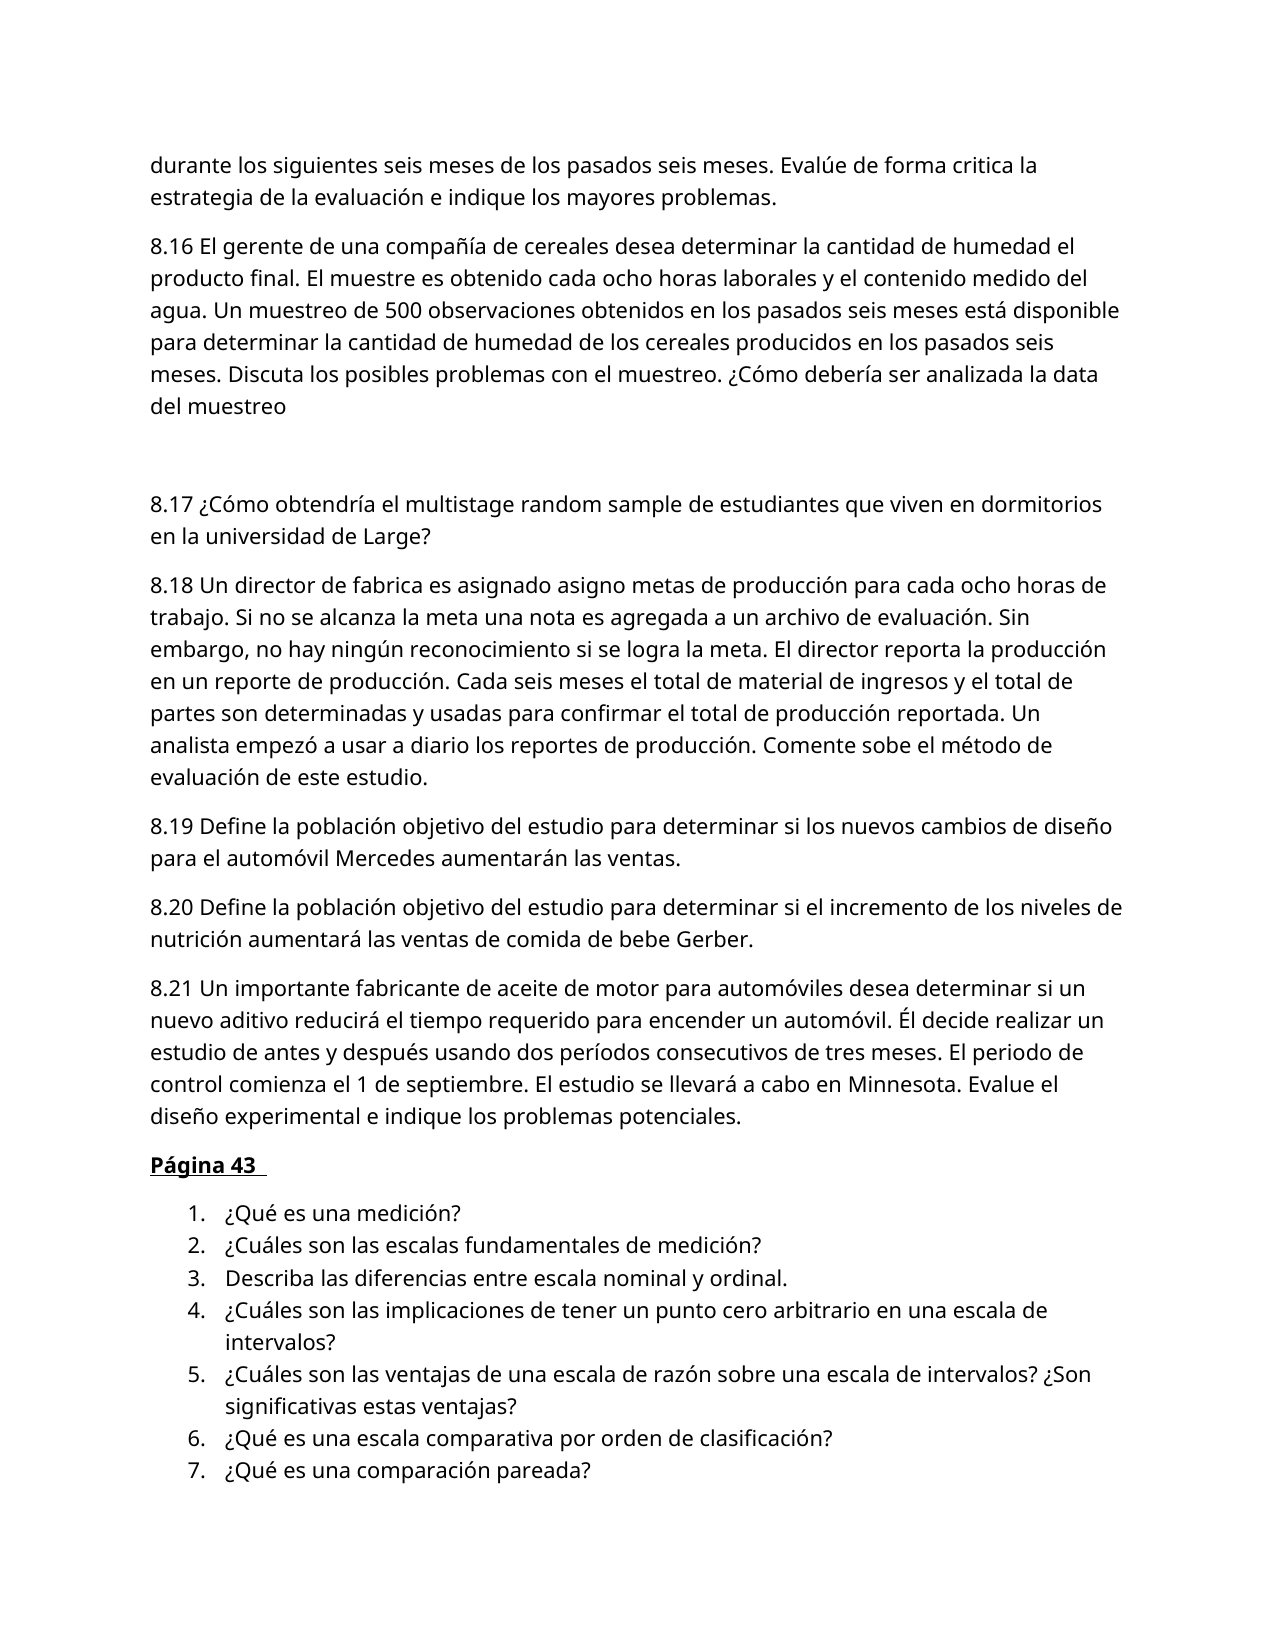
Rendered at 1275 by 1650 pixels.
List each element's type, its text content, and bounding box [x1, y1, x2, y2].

text 8.20 Define la población objetivo del estudio para determinar si el incremento de los niveles de nutrición aumentará las ventas de comida de bebe Gerber. [150, 892, 1125, 953]
list ¿Qué es una escala comparativa por orden de clasificación? [187, 1423, 1125, 1453]
text Página 43 [150, 1149, 1125, 1179]
list ¿Qué es una comparación pareada? [187, 1455, 1125, 1485]
list ¿Cuáles son las implicaciones de tener un punto cero arbitrario en una escala de intervalos? [187, 1294, 1125, 1356]
list ¿Cuáles son las ventajas de una escala de razón sobre una escala de intervalos? ¿Son significativas estas ventajas? [187, 1359, 1125, 1421]
text 8.19 Define la población objetivo del estudio para determinar si los nuevos cambios de diseño para el automóvil Mercedes aumentarán las ventas. [150, 811, 1125, 873]
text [150, 150, 1125, 212]
text 8.16 El gerente de una compañía de cereales desea determinar la cantidad de humedad el producto final. El muestre es obtenido cada ocho horas laborales y el contenido medido del agua. Un muestreo de 500 observaciones obtenidos en los pasados seis meses está disponible para determinar la cantidad de humedad de los cereales producidos en los pasados seis meses. Discuta los posibles problemas con el muestreo. ¿Cómo debería ser analizada la data del muestreo [150, 231, 1125, 421]
text 8.21 Un importante fabricante de aceite de motor para automóviles desea determinar si un nuevo aditivo reducirá el tiempo requerido para encender un automóvil. Él decide realizar un estudio de antes y después usando dos períodos consecutivos de tres meses. El periodo de control comienza el 1 de septiembre. El estudio se llevará a cabo en Minnesota. Evalue el diseño experimental e indique los problemas potenciales. [150, 972, 1125, 1131]
list Describa las diferencias entre escala nominal y ordinal. [187, 1262, 1125, 1292]
list ¿Qué es una medición? [187, 1198, 1125, 1228]
text 8.18 Un director de fabrica es asignado asigno metas de producción para cada ocho horas de trabajo. Si no se alcanza la meta una nota es agregada a un archivo de evaluación. Sin embargo, no hay ningún reconocimiento si se logra la meta. El director reporta la producción en un reporte de producción. Cada seis meses el total de material de ingresos y el total de partes son determinadas y usadas para confirmar el total de producción reportada. Un analista empezó a usar a diario los reportes de producción. Comente sobe el método de evaluación de este estudio. [150, 569, 1125, 792]
text 8.17 ¿Cómo obtendría el multistage random sample de estudiantes que viven en dormitorios en la universidad de Large? [150, 489, 1125, 551]
list ¿Cuáles son las escalas fundamentales de medición? [187, 1230, 1125, 1260]
